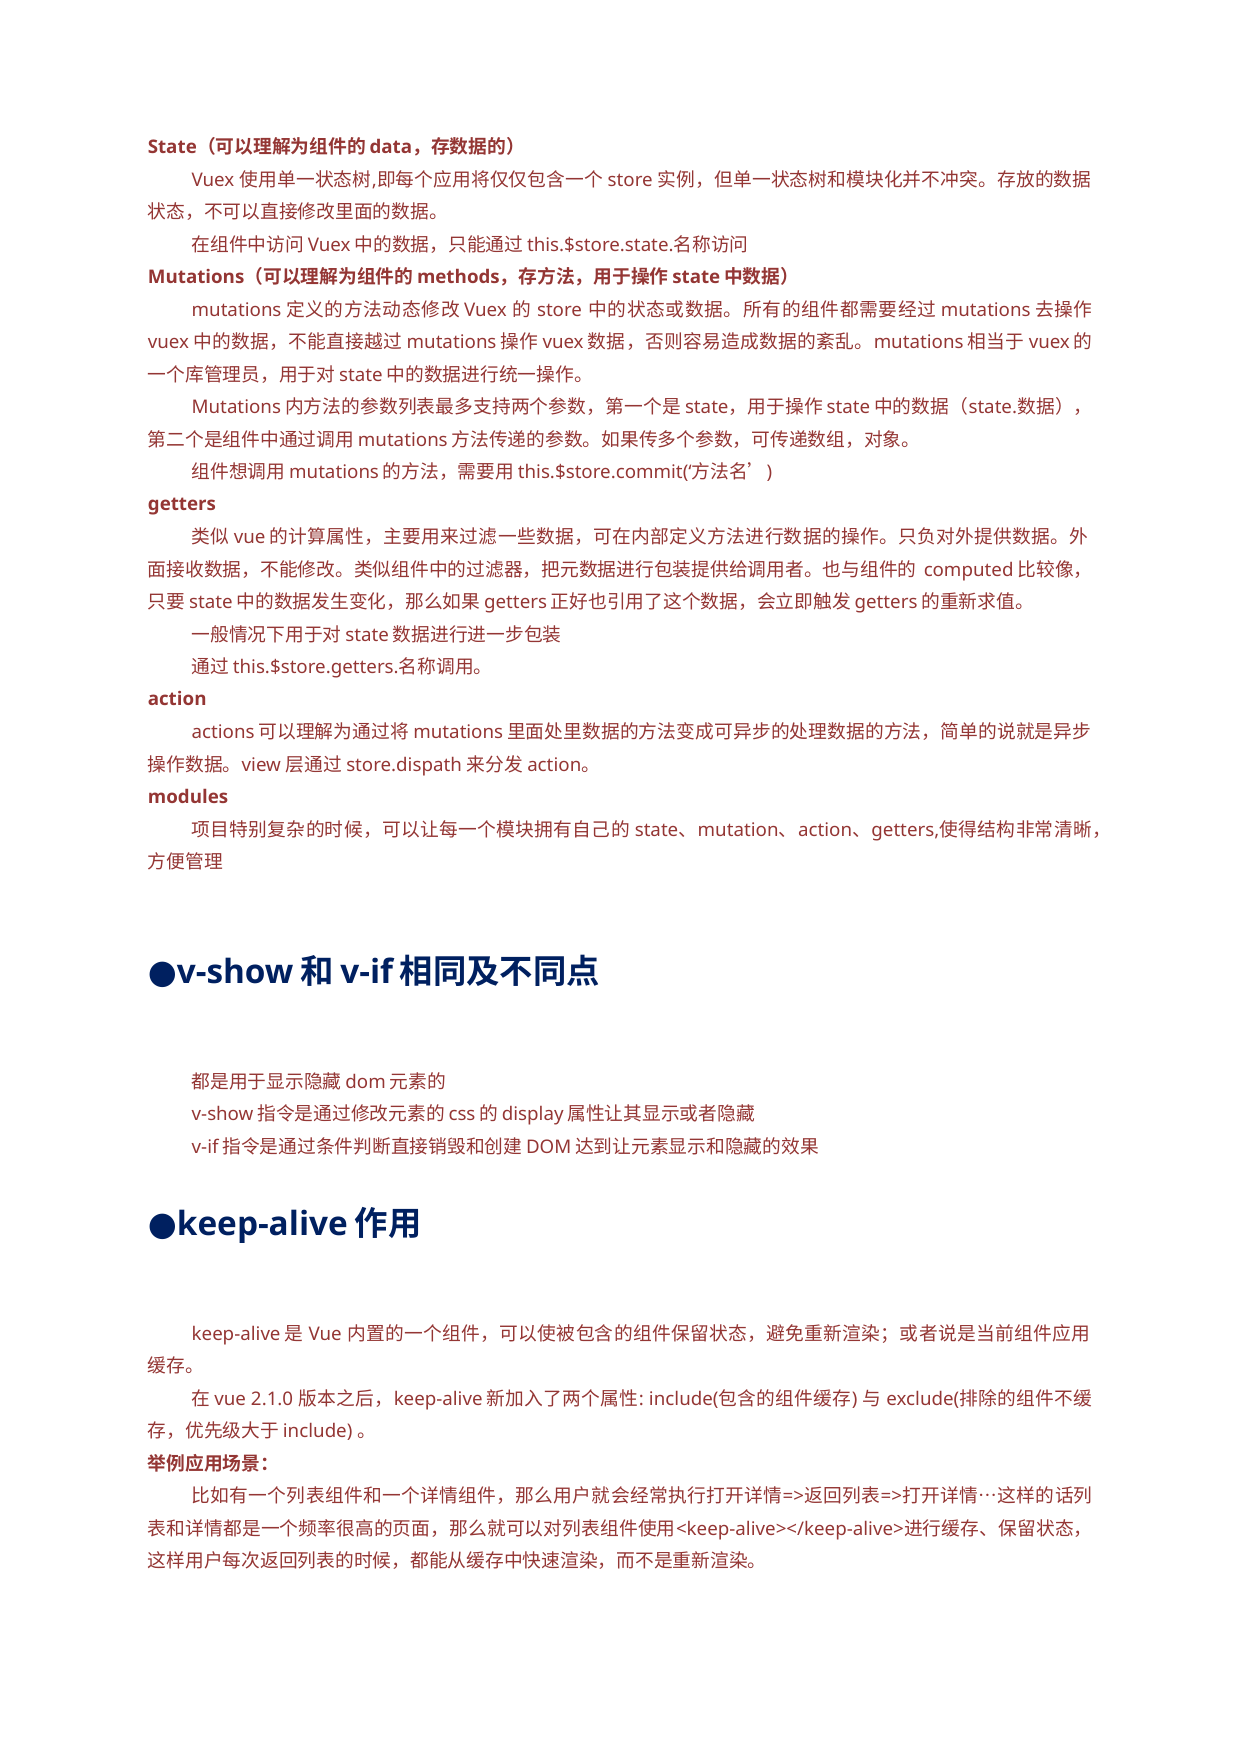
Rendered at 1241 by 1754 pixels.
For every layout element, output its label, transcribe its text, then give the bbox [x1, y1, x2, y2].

text Mutations内方法的参数列表最多支持两个参数，第一个是state，用于操作state中的数据（state.数据），第二个是组件中通过调用mutations方法传递的参数。如果传多个参数，可传递数组，对象。 [148, 389, 1092, 454]
text 举例应用场景： [148, 1446, 1092, 1478]
text getters [148, 487, 1092, 519]
subtitle ●v-show和v-if相同及不同点 [148, 937, 1092, 1002]
text State（可以理解为组件的data，存数据的） [148, 129, 1092, 162]
text modules [148, 779, 1092, 812]
text 项目特别复杂的时候，可以让每一个模块拥有自己的state、mutation、action、getters,使得结构非常清晰，方便管理 [148, 812, 1092, 877]
text keep-alive是 Vue 内置的一个组件，可以使被包含的组件保留状态，避免重新渲染；或者说是当前组件应用缓存。 [148, 1316, 1092, 1381]
text v-if指令是通过条件判断直接销毁和创建DOM达到让元素显示和隐藏的效果 [148, 1129, 1092, 1161]
text actions可以理解为通过将mutations里面处里数据的方法变成可异步的处理数据的方法，简单的说就是异步操作数据。view 层通过 store.dispath 来分发 action。 [148, 714, 1092, 779]
text v-show指令是通过修改元素的css的display属性让其显示或者隐藏 [148, 1096, 1092, 1129]
text 在组件中访问Vuex中的数据，只能通过this.$store.state.名称访问 [148, 227, 1092, 259]
text 类似vue的计算属性，主要用来过滤一些数据，可在内部定义方法进行数据的操作。只负对外提供数据。外面接收数据，不能修改。类似组件中的过滤器，把元数据进行包装提供给调用者。也与组件的computed比较像，只要state中的数据发生变化，那么如果getters正好也引用了这个数据，会立即触发getters的重新求值。 [148, 519, 1092, 617]
text 比如有一个列表组件和一个详情组件，那么用户就会经常执行打开详情=>返回列表=>打开详情…这样的话列表和详情都是一个频率很高的页面，那么就可以对列表组件使用<keep-alive></keep-alive>进行缓存、保留状态，这样用户每次返回列表的时候，都能从缓存中快速渲染，而不是重新渲染。 [148, 1478, 1092, 1576]
text 在vue 2.1.0 版本之后，keep-alive新加入了两个属性: include(包含的组件缓存) 与 exclude(排除的组件不缓存，优先级大于include) 。 [148, 1381, 1092, 1446]
text Vuex 使用单一状态树,即每个应用将仅仅包含一个store 实例，但单一状态树和模块化并不冲突。存放的数据状态，不可以直接修改里面的数据。 [148, 162, 1092, 227]
text 组件想调用mutations的方法，需要用this.$store.commit(‘方法名’) [148, 454, 1092, 487]
text 都是用于显示隐藏dom元素的 [148, 1064, 1092, 1096]
text 通过this.$store.getters.名称调用。 [148, 649, 1092, 682]
text 一般情况下用于对state数据进行进一步包装 [148, 617, 1092, 649]
text mutations定义的方法动态修改Vuex 的 store 中的状态或数据。所有的组件都需要经过mutations去操作vuex中的数据，不能直接越过mutations操作vuex数据，否则容易造成数据的紊乱。mutations相当于vuex的一个库管理员，用于对state中的数据进行统一操作。 [148, 292, 1092, 389]
text action [148, 682, 1092, 714]
text Mutations（可以理解为组件的methods，存方法，用于操作state中数据） [148, 259, 1092, 292]
subtitle ●keep-alive作用 [148, 1188, 1092, 1253]
